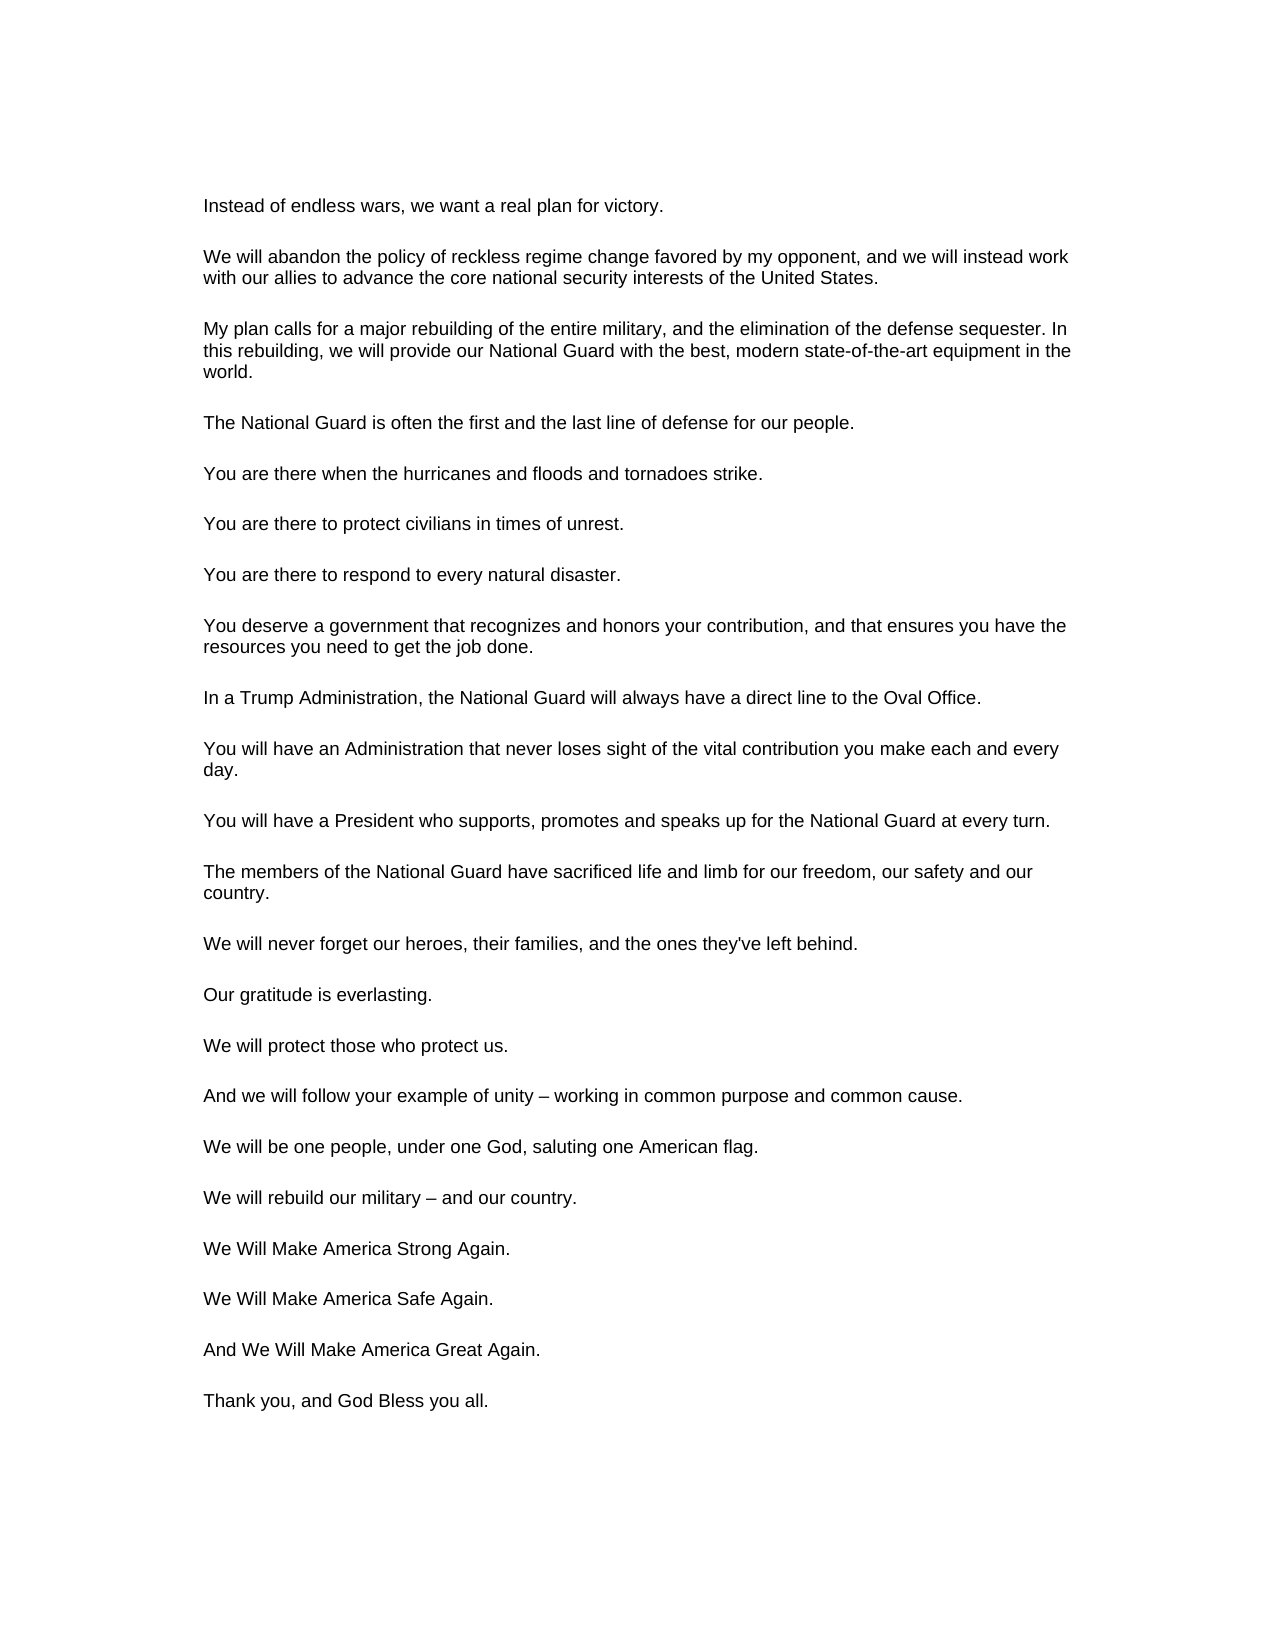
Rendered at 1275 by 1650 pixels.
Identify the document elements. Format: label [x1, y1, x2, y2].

table_cell [188, 150, 1087, 1427]
